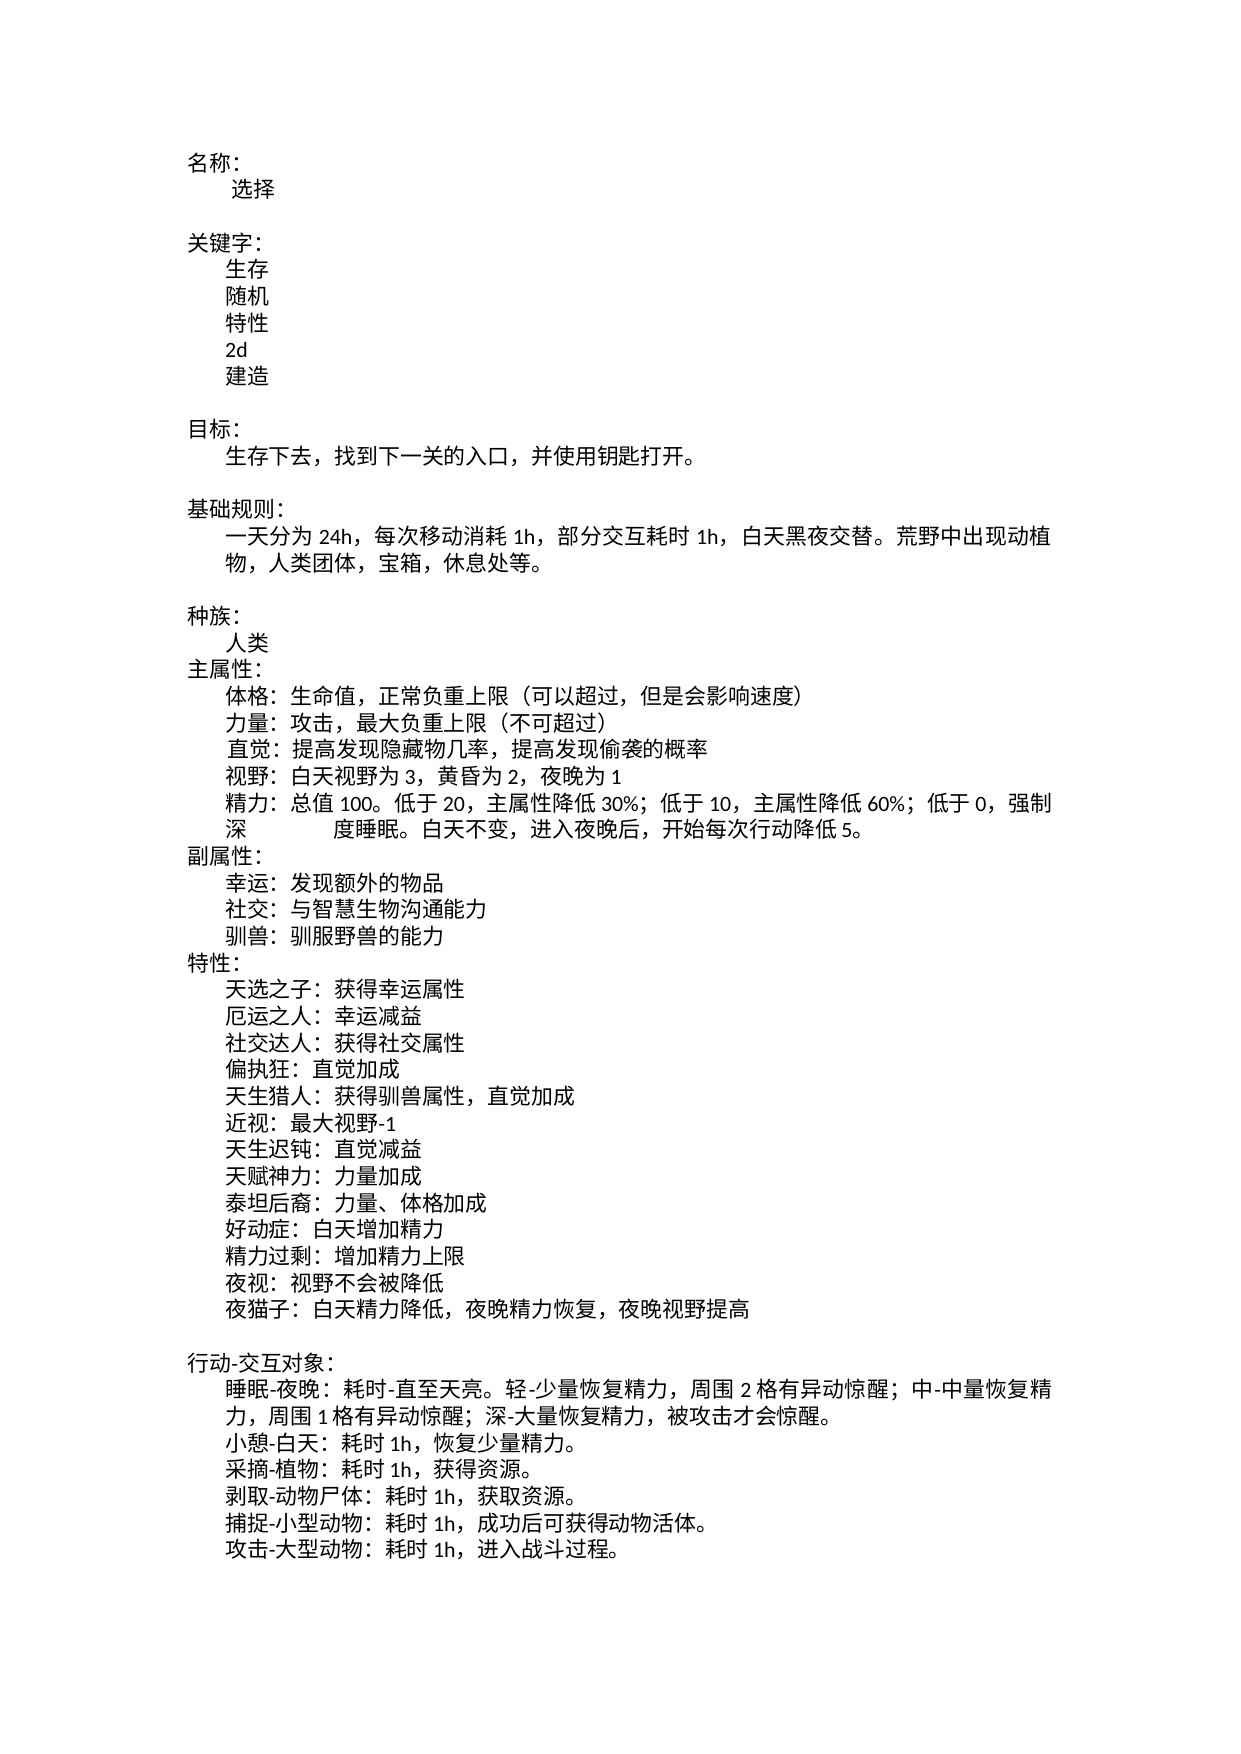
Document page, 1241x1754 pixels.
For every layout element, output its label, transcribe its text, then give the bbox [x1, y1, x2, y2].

text 天生迟钝：直觉减益 [187, 1137, 1053, 1163]
text 睡眠-夜晚：耗时-直至天亮。轻-少量恢复精力，周围2格有异动惊醒；中-中量恢复精力，周围1格有异动惊醒；深-大量恢复精力，被攻击才会惊醒。 [187, 1377, 1053, 1430]
text 视野：白天视野为3，黄昏为2，夜晚为1 [187, 763, 1053, 790]
text 主属性： [187, 657, 1053, 683]
text 特性 [187, 310, 1053, 337]
text 好动症：白天增加精力 [187, 1217, 1053, 1243]
text 幸运：发现额外的物品 [187, 870, 1053, 897]
text 驯兽：驯服野兽的能力 [187, 923, 1053, 950]
text 捕捉-小型动物：耗时1h，成功后可获得动物活体。 [187, 1510, 1053, 1537]
text 特性： [187, 950, 1053, 977]
text 种族： [187, 603, 1053, 630]
text 人类 [187, 630, 1053, 657]
text 夜视：视野不会被降低 [187, 1270, 1053, 1297]
text 副属性： [187, 843, 1053, 870]
text 名称： [187, 150, 1053, 177]
text 攻击-大型动物：耗时1h，进入战斗过程。 [187, 1537, 1053, 1563]
text 行动-交互对象： [187, 1350, 1053, 1377]
text 泰坦后裔：力量、体格加成 [187, 1190, 1053, 1217]
text 体格：生命值，正常负重上限（可以超过，但是会影响速度） [187, 683, 1053, 710]
text 社交达人：获得社交属性 [187, 1030, 1053, 1057]
text 2d [187, 337, 1053, 363]
text 力量：攻击，最大负重上限（不可超过） [187, 710, 1053, 737]
text 采摘-植物：耗时1h，获得资源。 [187, 1457, 1053, 1483]
text 天赋神力：力量加成 [187, 1163, 1053, 1190]
text 一天分为24h，每次移动消耗1h，部分交互耗时1h，白天黑夜交替。荒野中出现动植物，人类团体，宝箱，休息处等。 [187, 523, 1053, 577]
text 夜猫子：白天精力降低，夜晚精力恢复，夜晚视野提高 [187, 1297, 1053, 1323]
text 基础规则： [187, 497, 1053, 523]
text 生存下去，找到下一关的入口，并使用钥匙打开。 [187, 443, 1053, 470]
text 近视：最大视野-1 [187, 1110, 1053, 1137]
text 剥取-动物尸体：耗时1h，获取资源。 [187, 1483, 1053, 1510]
text 偏执狂：直觉加成 [187, 1057, 1053, 1083]
text 天选之子：获得幸运属性 [187, 977, 1053, 1003]
text 社交：与智慧生物沟通能力 [187, 897, 1053, 923]
text 随机 [187, 283, 1053, 310]
text 厄运之人：幸运减益 [187, 1003, 1053, 1030]
text 直觉：提高发现隐藏物几率，提高发现偷袭的概率 [187, 737, 1053, 763]
text 小憩-白天：耗时1h，恢复少量精力。 [187, 1430, 1053, 1457]
text 建造 [187, 363, 1053, 390]
text 目标： [187, 417, 1053, 443]
text 天生猎人：获得驯兽属性，直觉加成 [187, 1083, 1053, 1110]
text 精力：总值100。低于20，主属性降低30%；低于10，主属性降低60%；低于0，强制深 度睡眠。白天不变，进入夜晚后，开始每次行动降低5。 [187, 790, 1053, 843]
text 选择 [187, 177, 1053, 203]
text 精力过剩：增加精力上限 [187, 1243, 1053, 1270]
text 关键字： [187, 230, 1053, 257]
text 生存 [187, 257, 1053, 283]
